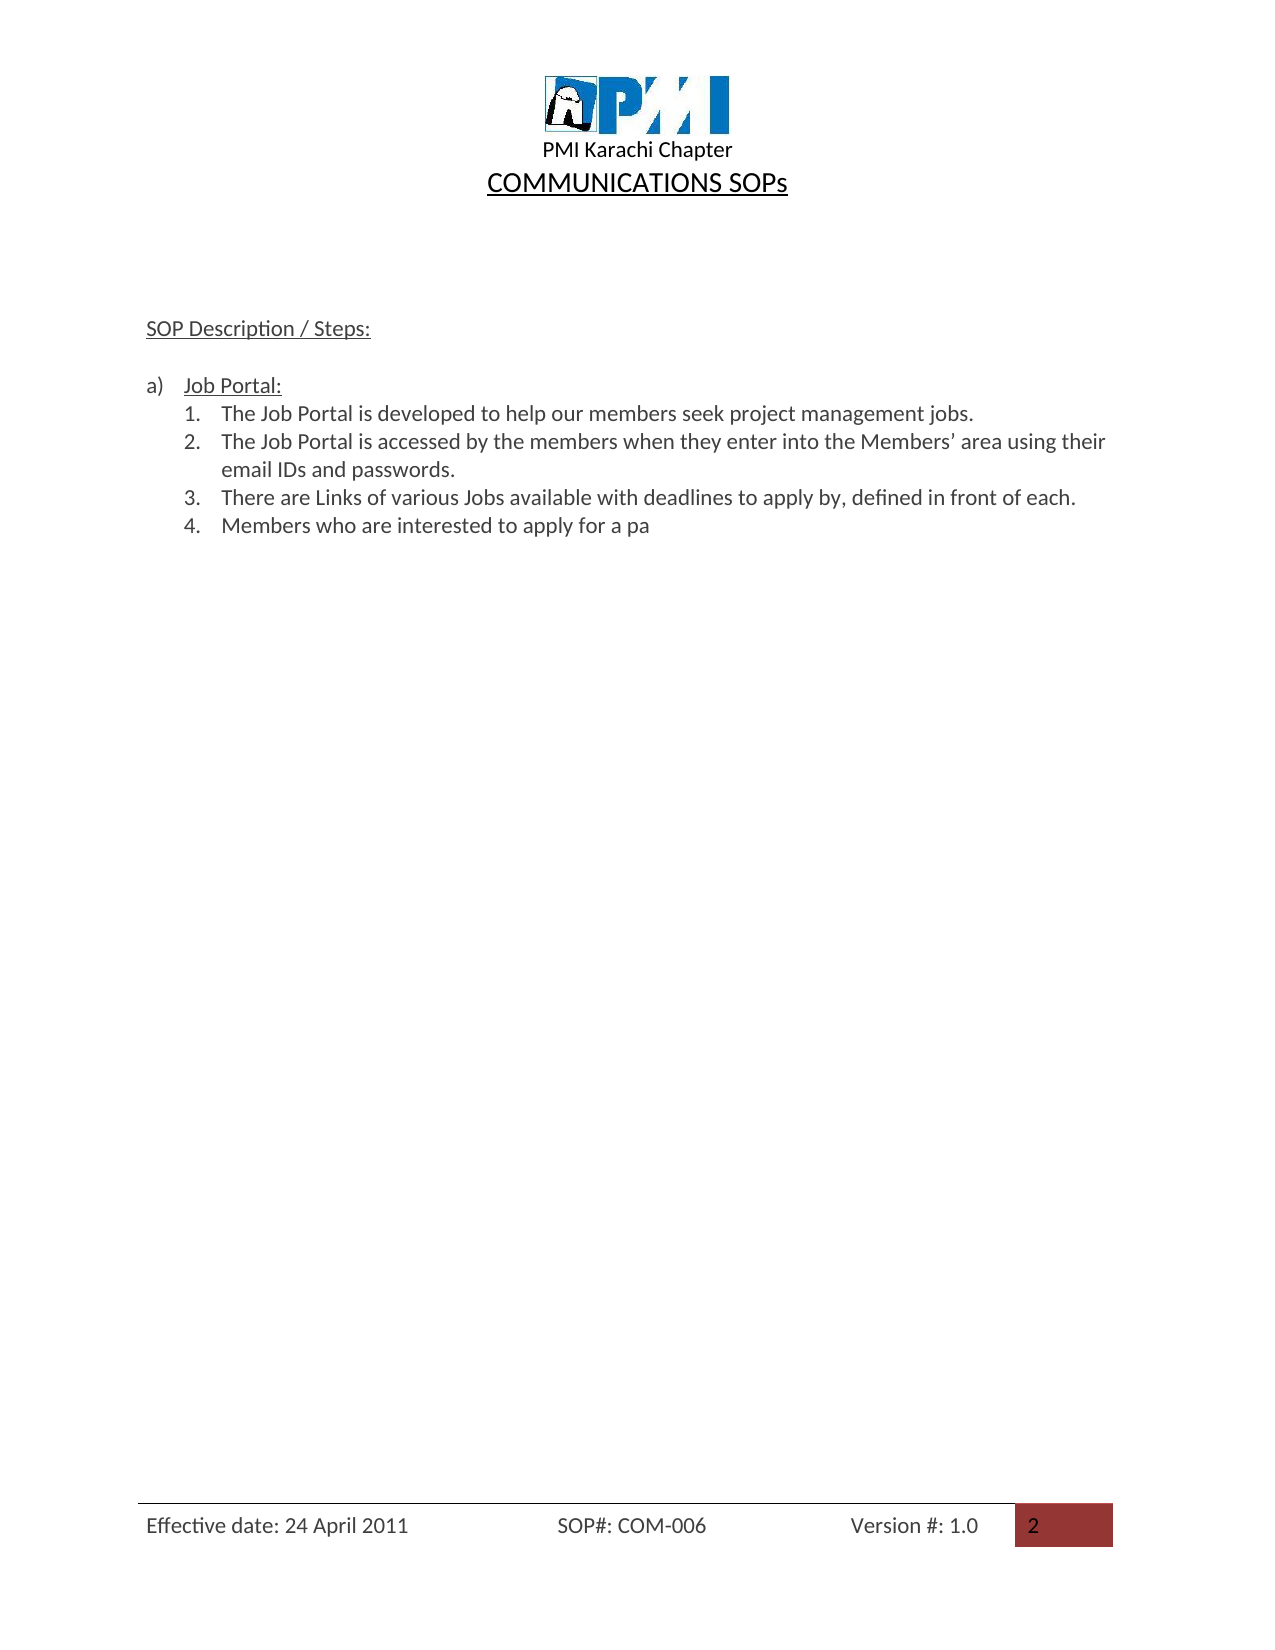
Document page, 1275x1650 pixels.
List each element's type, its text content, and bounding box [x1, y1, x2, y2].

text SOP Description / Steps: [146, 314, 1125, 342]
picture [543, 75, 732, 136]
list Job Portal: [146, 371, 1125, 399]
list The Job Portal is developed to help our members seek project management jobs. [183, 399, 1125, 427]
list Members who are interested to apply for a pa [183, 511, 1125, 539]
list The Job Portal is accessed by the members when they enter into the Members’ area using their email IDs and passwords. [183, 427, 1125, 483]
list There are Links of various Jobs available with deadlines to apply by, defined in front of each. [183, 483, 1125, 511]
